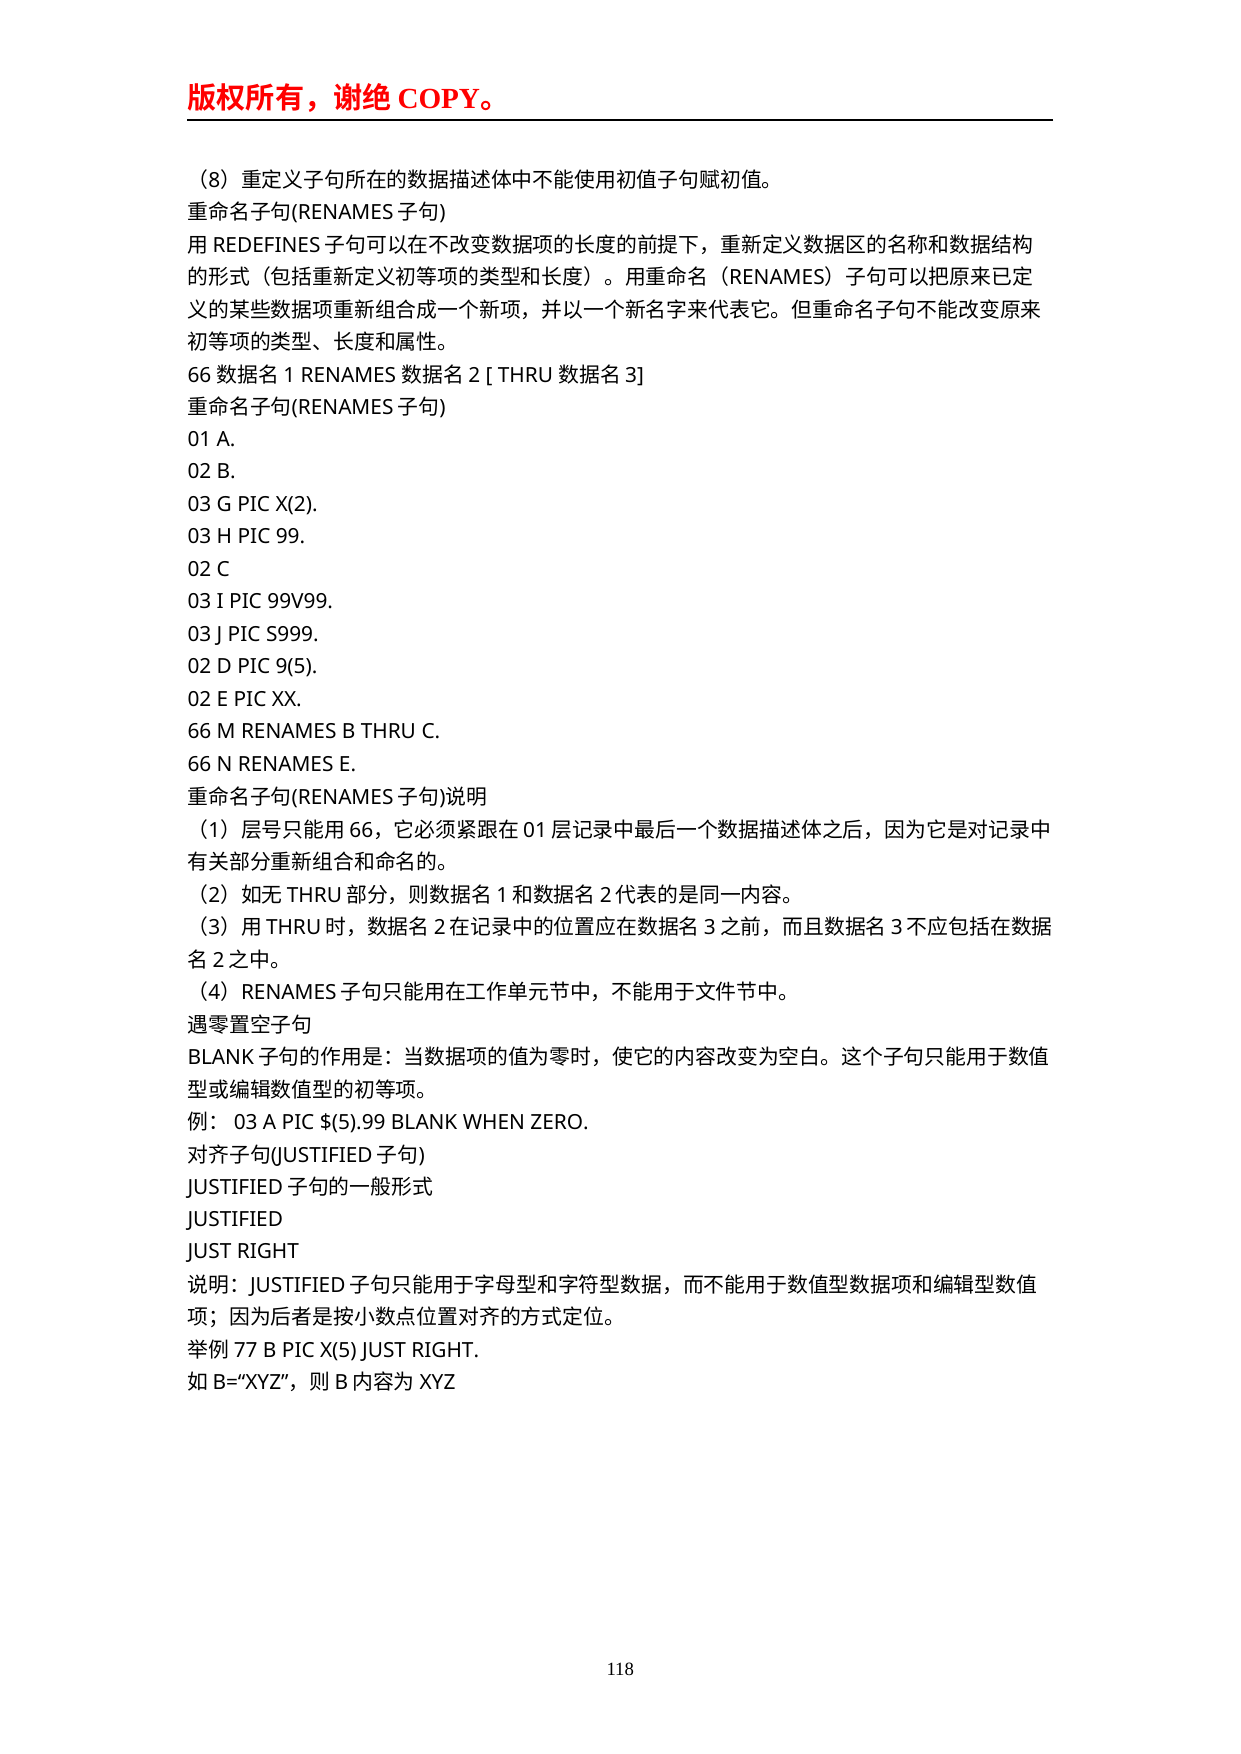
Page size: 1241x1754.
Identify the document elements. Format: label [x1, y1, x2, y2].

text [187, 162, 1053, 1397]
